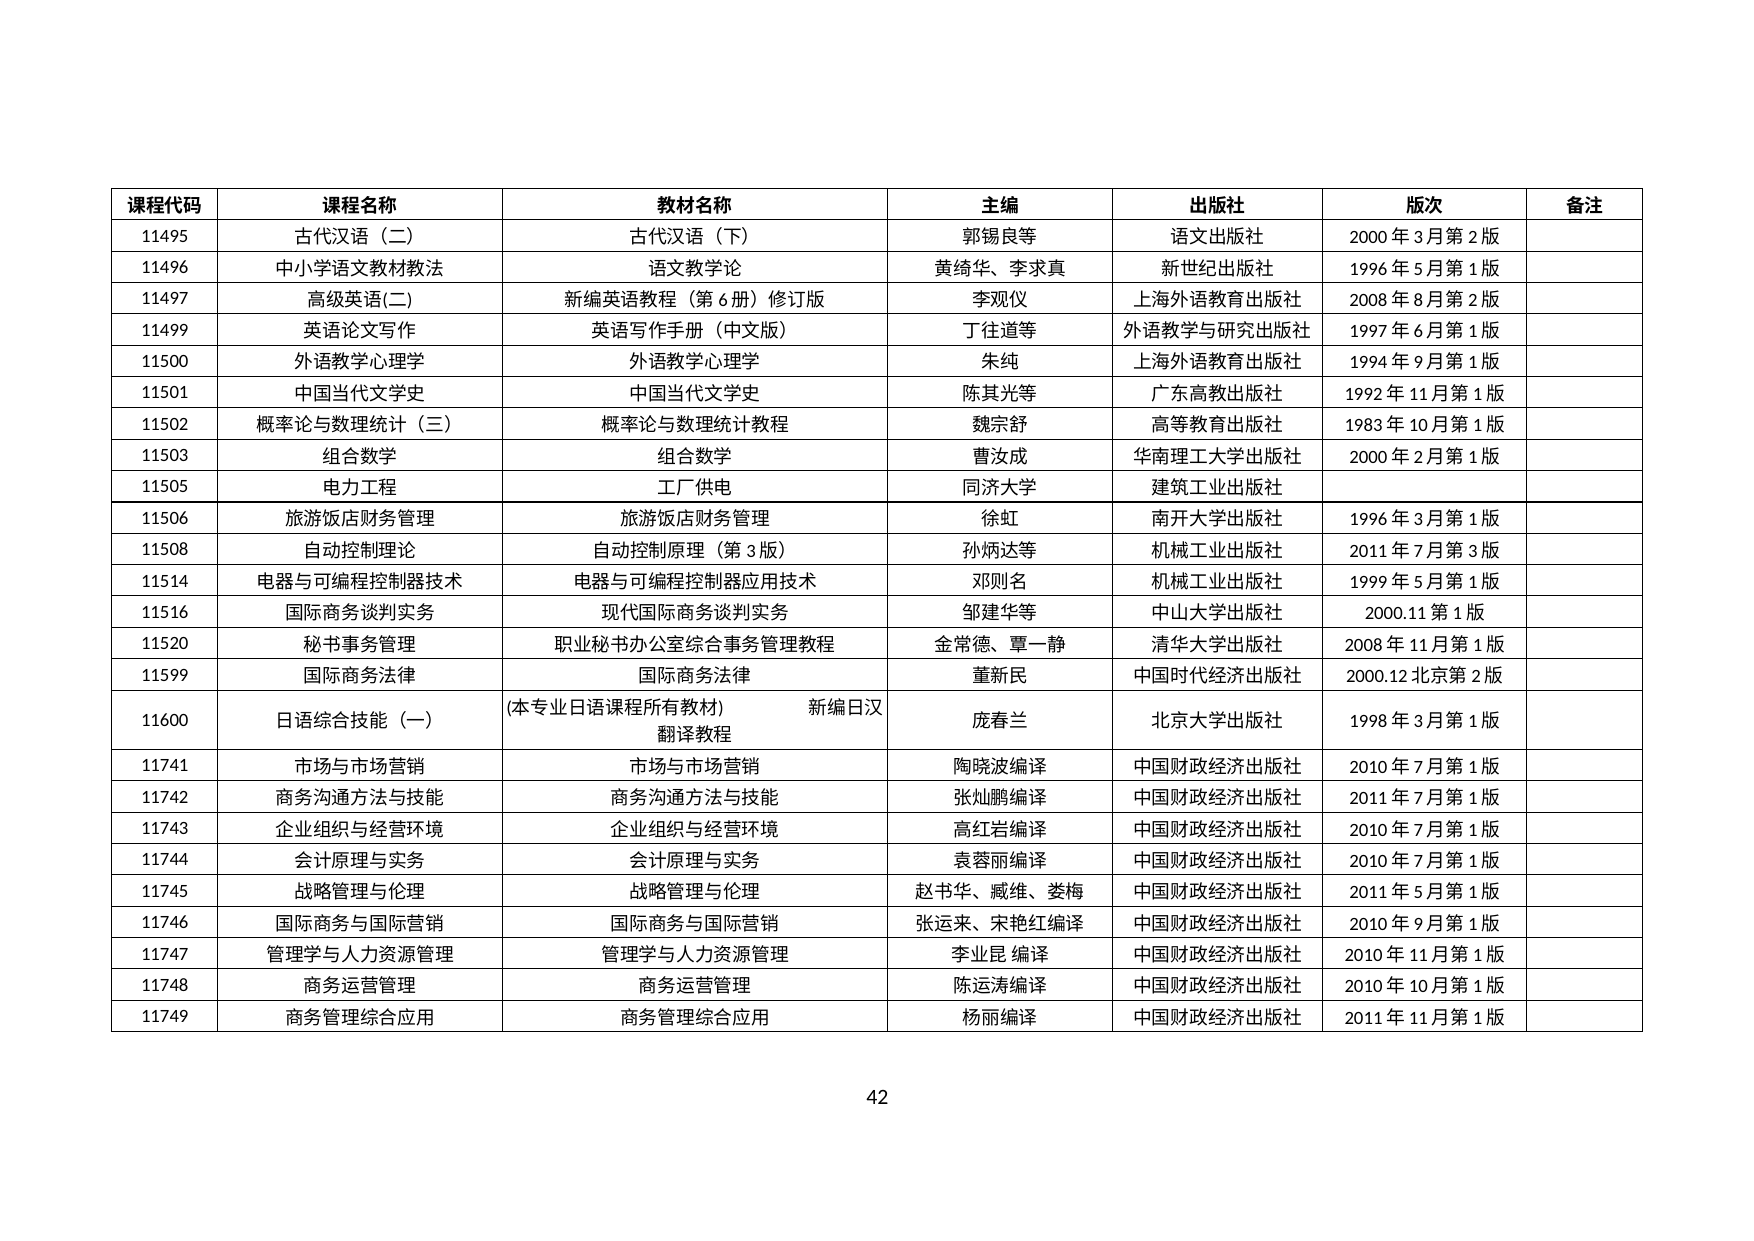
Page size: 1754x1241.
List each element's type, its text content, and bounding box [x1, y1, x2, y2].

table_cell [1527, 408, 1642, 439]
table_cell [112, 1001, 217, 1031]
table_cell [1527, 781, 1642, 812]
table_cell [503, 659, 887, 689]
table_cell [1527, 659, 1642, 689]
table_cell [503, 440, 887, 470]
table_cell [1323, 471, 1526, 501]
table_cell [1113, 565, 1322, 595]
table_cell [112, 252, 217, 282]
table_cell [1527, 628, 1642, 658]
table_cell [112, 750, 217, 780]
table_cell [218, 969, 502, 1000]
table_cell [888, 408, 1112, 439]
table_header 备注 [1527, 189, 1642, 219]
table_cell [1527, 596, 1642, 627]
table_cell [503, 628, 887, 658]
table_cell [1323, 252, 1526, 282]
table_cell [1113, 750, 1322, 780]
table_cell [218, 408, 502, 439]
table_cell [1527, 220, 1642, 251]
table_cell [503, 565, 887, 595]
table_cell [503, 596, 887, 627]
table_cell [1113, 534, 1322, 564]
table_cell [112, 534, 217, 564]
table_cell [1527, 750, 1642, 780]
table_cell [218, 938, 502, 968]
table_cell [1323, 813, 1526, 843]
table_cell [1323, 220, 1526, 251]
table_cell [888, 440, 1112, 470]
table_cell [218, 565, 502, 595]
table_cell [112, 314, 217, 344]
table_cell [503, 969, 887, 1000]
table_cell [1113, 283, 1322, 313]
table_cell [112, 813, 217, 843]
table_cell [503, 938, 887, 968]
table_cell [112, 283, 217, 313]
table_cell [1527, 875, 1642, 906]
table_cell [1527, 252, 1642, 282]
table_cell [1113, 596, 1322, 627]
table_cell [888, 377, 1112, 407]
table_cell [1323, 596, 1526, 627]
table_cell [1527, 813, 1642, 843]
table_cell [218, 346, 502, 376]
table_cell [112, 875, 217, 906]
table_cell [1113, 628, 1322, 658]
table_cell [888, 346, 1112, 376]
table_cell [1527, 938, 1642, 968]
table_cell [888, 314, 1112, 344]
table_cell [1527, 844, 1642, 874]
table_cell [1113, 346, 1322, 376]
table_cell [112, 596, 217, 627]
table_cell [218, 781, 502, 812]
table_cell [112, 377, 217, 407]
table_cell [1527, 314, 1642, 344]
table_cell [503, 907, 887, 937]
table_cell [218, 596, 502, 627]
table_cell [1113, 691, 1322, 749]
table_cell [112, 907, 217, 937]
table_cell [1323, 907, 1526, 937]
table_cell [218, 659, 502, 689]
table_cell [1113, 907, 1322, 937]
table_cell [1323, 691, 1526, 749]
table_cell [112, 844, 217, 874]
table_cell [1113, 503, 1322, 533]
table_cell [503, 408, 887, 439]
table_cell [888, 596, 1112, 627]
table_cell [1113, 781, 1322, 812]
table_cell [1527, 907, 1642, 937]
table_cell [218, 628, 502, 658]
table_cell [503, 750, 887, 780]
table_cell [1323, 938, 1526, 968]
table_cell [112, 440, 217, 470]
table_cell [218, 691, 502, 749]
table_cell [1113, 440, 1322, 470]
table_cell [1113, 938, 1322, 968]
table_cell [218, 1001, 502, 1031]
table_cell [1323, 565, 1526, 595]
table_header 课程代码 [112, 189, 217, 219]
table_header 版次 [1323, 189, 1526, 219]
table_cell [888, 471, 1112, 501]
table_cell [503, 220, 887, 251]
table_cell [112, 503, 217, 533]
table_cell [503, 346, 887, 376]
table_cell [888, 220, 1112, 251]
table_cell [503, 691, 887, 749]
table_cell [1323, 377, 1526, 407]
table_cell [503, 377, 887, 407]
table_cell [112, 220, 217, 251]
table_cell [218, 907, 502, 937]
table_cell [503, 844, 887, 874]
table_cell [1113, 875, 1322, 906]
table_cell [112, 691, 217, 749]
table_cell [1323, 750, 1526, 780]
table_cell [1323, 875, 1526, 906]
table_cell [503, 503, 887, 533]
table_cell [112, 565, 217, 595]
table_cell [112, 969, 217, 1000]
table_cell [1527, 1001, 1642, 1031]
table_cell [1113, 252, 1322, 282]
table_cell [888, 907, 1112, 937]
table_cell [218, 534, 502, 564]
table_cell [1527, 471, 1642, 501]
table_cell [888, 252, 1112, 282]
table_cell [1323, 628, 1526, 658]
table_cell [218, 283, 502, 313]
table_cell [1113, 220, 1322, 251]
table_header 主编 [888, 189, 1112, 219]
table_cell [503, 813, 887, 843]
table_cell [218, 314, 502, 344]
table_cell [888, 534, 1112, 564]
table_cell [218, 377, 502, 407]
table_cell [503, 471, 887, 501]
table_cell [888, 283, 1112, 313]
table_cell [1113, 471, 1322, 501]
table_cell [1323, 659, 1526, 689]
table_header 教材名称 [503, 189, 887, 219]
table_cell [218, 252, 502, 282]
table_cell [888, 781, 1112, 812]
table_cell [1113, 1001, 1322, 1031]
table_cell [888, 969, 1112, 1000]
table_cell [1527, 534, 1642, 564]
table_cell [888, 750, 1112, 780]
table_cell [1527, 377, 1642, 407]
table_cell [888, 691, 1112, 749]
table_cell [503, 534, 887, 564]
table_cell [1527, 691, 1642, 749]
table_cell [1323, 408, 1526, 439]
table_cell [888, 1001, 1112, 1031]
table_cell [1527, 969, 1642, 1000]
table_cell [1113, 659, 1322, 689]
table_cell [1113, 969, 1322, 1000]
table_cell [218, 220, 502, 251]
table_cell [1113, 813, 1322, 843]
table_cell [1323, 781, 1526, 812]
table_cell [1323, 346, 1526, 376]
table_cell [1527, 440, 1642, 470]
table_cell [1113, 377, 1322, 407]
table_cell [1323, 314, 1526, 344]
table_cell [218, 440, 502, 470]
table_header 课程名称 [218, 189, 502, 219]
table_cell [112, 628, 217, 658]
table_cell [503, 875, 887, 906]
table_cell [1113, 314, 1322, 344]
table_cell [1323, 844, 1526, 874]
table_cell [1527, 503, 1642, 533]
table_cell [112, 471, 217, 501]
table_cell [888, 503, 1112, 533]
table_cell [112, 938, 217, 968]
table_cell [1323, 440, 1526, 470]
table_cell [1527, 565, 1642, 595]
table_header 出版社 [1113, 189, 1322, 219]
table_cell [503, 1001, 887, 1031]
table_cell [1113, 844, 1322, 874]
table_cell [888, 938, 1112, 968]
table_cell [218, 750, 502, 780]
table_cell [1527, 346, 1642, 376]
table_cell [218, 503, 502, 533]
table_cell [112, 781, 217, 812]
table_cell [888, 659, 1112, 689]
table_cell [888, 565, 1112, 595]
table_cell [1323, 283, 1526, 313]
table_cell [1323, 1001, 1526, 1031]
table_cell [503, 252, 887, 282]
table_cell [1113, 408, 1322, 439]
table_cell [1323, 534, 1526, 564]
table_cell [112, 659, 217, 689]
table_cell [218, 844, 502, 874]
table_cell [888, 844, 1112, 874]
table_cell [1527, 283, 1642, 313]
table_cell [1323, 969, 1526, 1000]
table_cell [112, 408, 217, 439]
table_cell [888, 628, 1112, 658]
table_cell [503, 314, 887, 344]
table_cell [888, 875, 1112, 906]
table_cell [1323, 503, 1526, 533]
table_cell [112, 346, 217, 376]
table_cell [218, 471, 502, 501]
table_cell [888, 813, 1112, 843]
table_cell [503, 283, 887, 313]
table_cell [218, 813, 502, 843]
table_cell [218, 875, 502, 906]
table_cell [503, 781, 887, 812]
